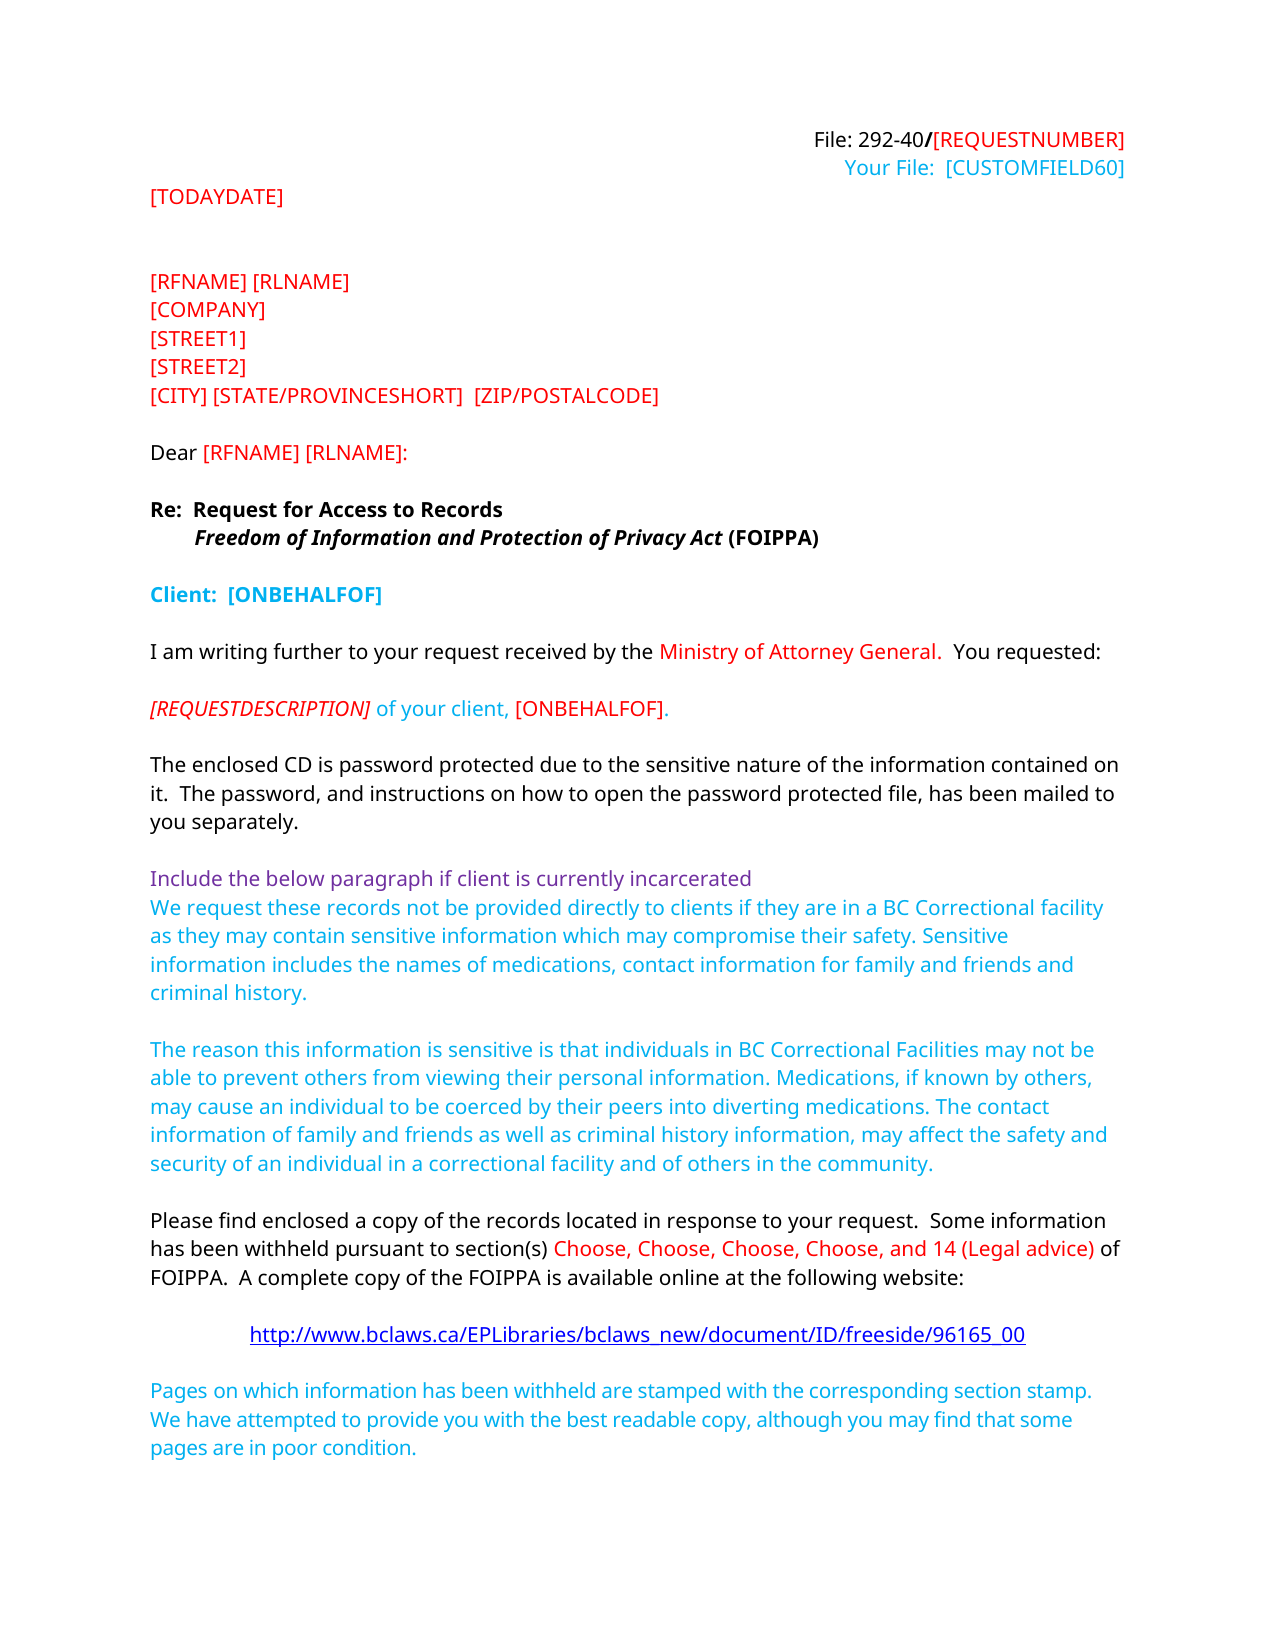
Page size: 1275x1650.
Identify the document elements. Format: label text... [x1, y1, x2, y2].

subtitle Your File: [CUSTOMFIELD60] [150, 153, 1125, 182]
text The reason this information is sensitive is that individuals in BC Correctional Facilities may not be able to prevent others from viewing their personal information. Medications, if known by others, may cause an individual to be coerced by their peers into diverting medications. The contact information of family and friends as well as criminal history information, may affect the safety and security of an individual in a correctional facility and of others in the community. [150, 1035, 1125, 1177]
text [TODAYDATE] [150, 182, 1125, 210]
text [STREET2] [150, 352, 1125, 381]
text Client: [ONBEHALFOF] [150, 580, 1125, 608]
text I am writing further to your request received by the . You requested: [150, 637, 1125, 665]
text Please find enclosed a copy of the records located in response to your request. Some information has been withheld pursuant to section(s) , , , , and of FOIPPA. A complete copy of the FOIPPA is available online at the following website: [150, 1206, 1125, 1291]
text Dear [RFNAME] [RLNAME]: [150, 438, 1125, 466]
text File: 292-40/[REQUESTNUMBER] [150, 125, 1125, 153]
text http://www.bclaws.ca/EPLibraries/bclaws_new/document/ID/freeside/96165_00 [150, 1320, 1125, 1348]
text [CITY] [STATE/PROVINCESHORT] [ZIP/POSTALCODE] [150, 381, 1125, 409]
text [COMPANY] [150, 296, 1125, 324]
text [STREET1] [150, 324, 1125, 352]
text Include the below paragraph if client is currently incarcerated [150, 864, 1125, 893]
text We request these records not be provided directly to clients if they are in a BC Correctional facility as they may contain sensitive information which may compromise their safety. Sensitive information includes the names of medications, contact information for family and friends and criminal history. [150, 893, 1125, 1007]
text [RFNAME] [RLNAME] [150, 267, 1125, 296]
text The enclosed CD is password protected due to the sensitive nature of the information contained on it. The password, and instructions on how to open the password protected file, has been mailed to you separately. [150, 751, 1125, 836]
subtitle Re: Request for Access to Records [150, 495, 1125, 523]
text [REQUESTDESCRIPTION] of your client, [ONBEHALFOF]. [150, 694, 1125, 722]
subtitle Freedom of Information and Protection of Privacy Act (FOIPPA) [194, 523, 1125, 552]
text Pages on which information has been withheld are stamped with the corresponding section stamp. We have attempted to provide you with the best readable copy, although you may find that some pages are in poor condition. [150, 1377, 1125, 1462]
